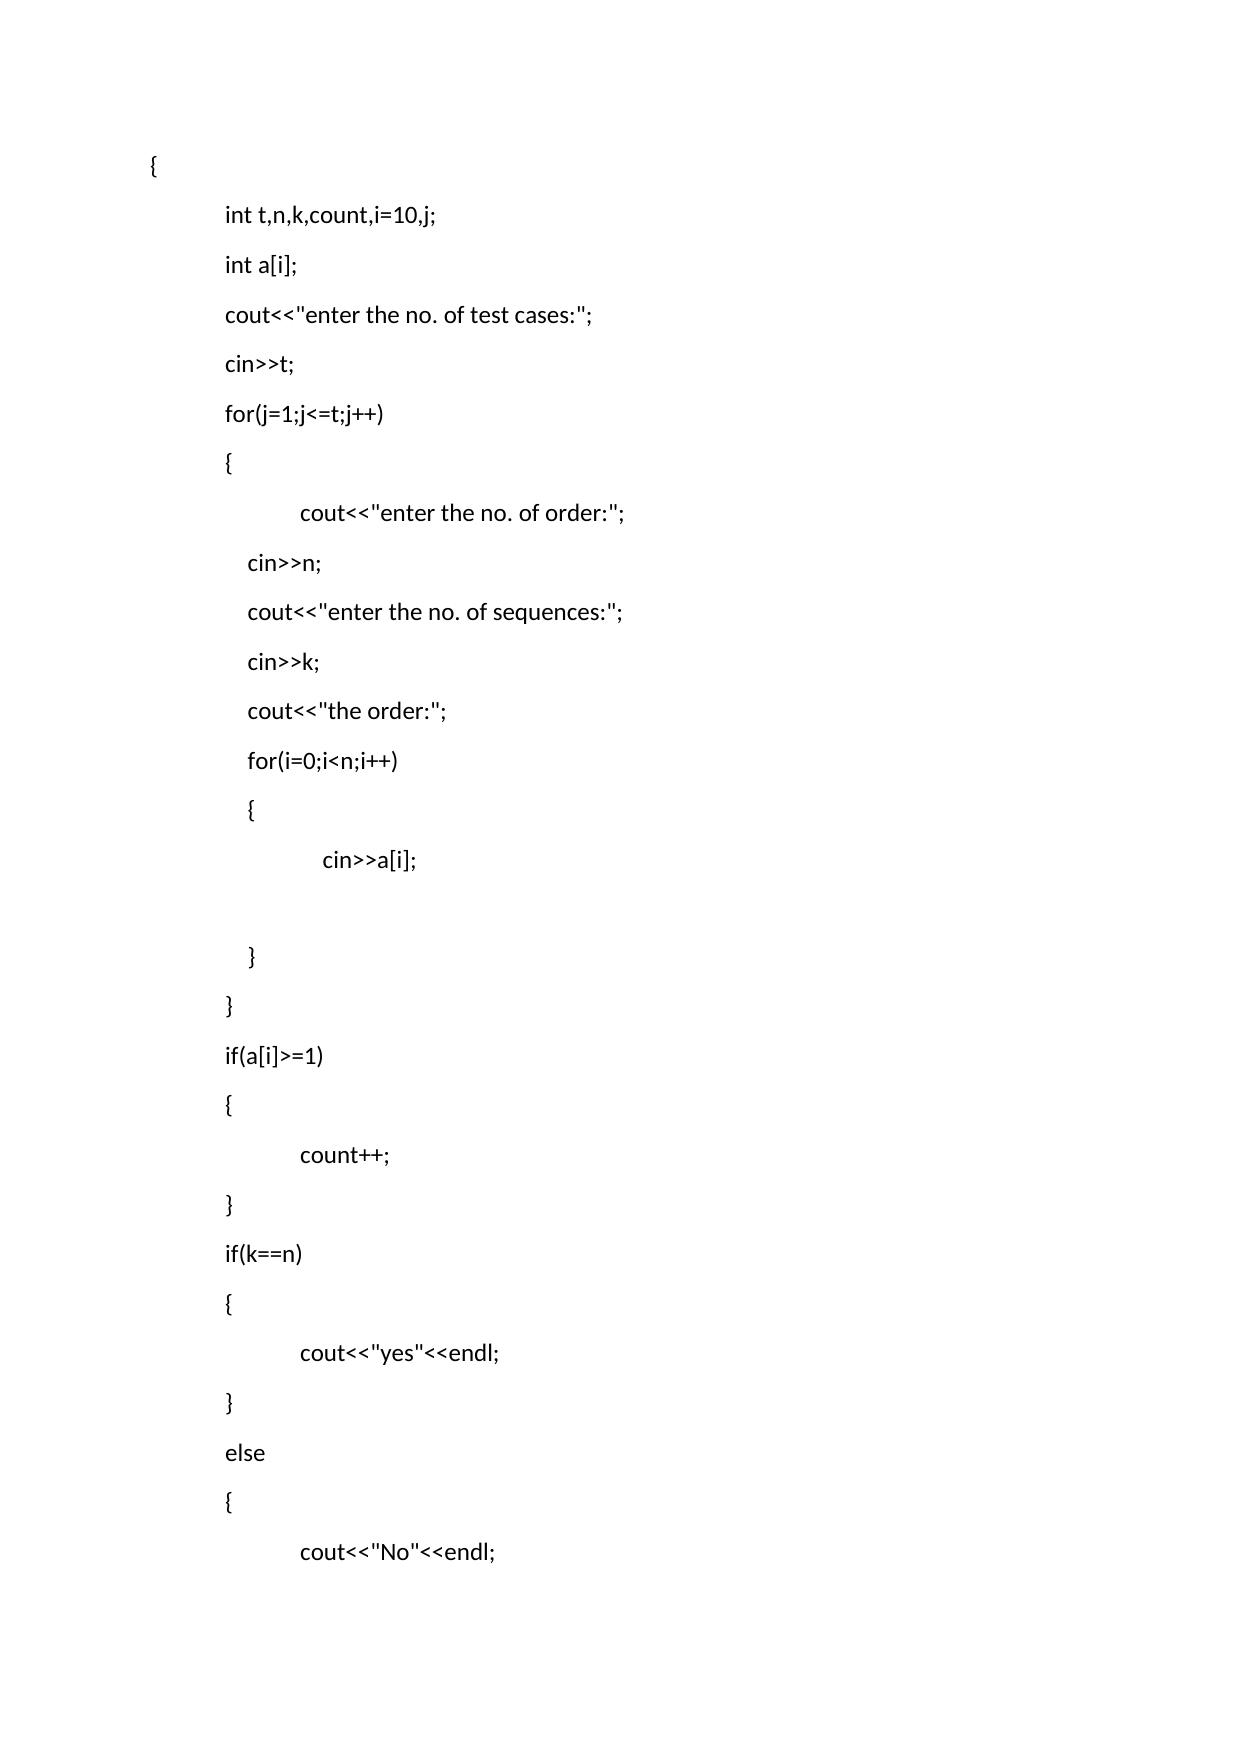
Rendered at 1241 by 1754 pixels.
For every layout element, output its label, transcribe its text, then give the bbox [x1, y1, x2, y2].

text } [150, 1387, 1090, 1418]
text { [150, 1089, 1090, 1120]
text if(a[i]>=1) [150, 1040, 1090, 1071]
text } [150, 1189, 1090, 1219]
text cin>>n; [150, 547, 1090, 577]
text } [150, 990, 1090, 1021]
text cin>>a[i]; [150, 844, 1090, 875]
text cout<<"the order:"; [150, 695, 1090, 726]
text for(j=1;j<=t;j++) [150, 398, 1090, 428]
text { [150, 150, 1090, 181]
text int a[i]; [150, 249, 1090, 280]
text for(i=0;i<n;i++) [150, 745, 1090, 776]
text { [150, 1486, 1090, 1517]
text { [150, 794, 1090, 825]
text cin>>k; [150, 646, 1090, 676]
text { [150, 1288, 1090, 1318]
text cin>>t; [150, 348, 1090, 379]
text cout<<"No"<<endl; [150, 1536, 1090, 1566]
text } [150, 941, 1090, 971]
text else [150, 1437, 1090, 1467]
text count++; [150, 1139, 1090, 1170]
text cout<<"enter the no. of sequences:"; [150, 596, 1090, 627]
text if(k==n) [150, 1238, 1090, 1269]
text { [150, 447, 1090, 478]
text cout<<"enter the no. of order:"; [150, 497, 1090, 528]
text int t,n,k,count,i=10,j; [150, 199, 1090, 230]
text cout<<"yes"<<endl; [150, 1337, 1090, 1368]
text cout<<"enter the no. of test cases:"; [150, 299, 1090, 329]
